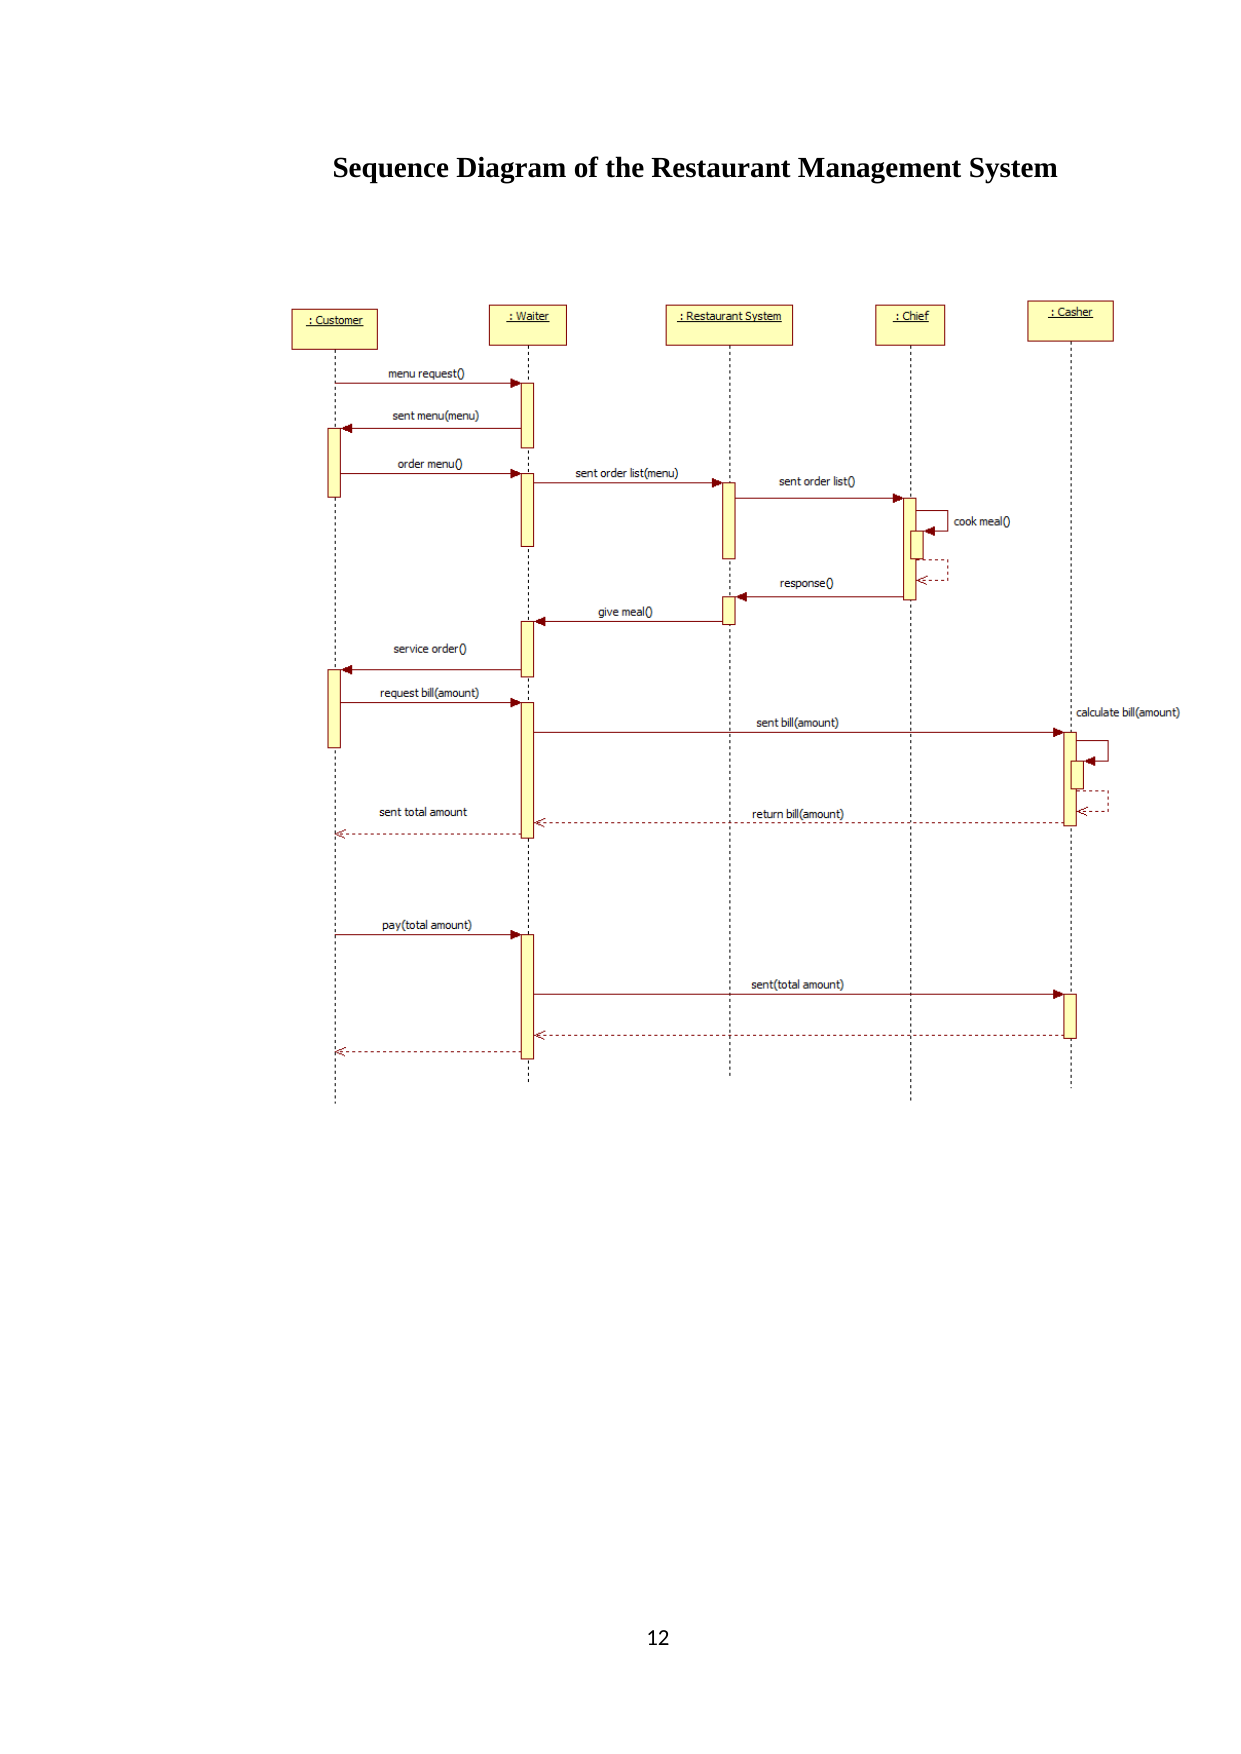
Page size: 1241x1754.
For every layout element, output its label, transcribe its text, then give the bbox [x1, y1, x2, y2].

text Sequence Diagram of the Restaurant Management System [150, 150, 1165, 183]
picture [271, 280, 1227, 1211]
